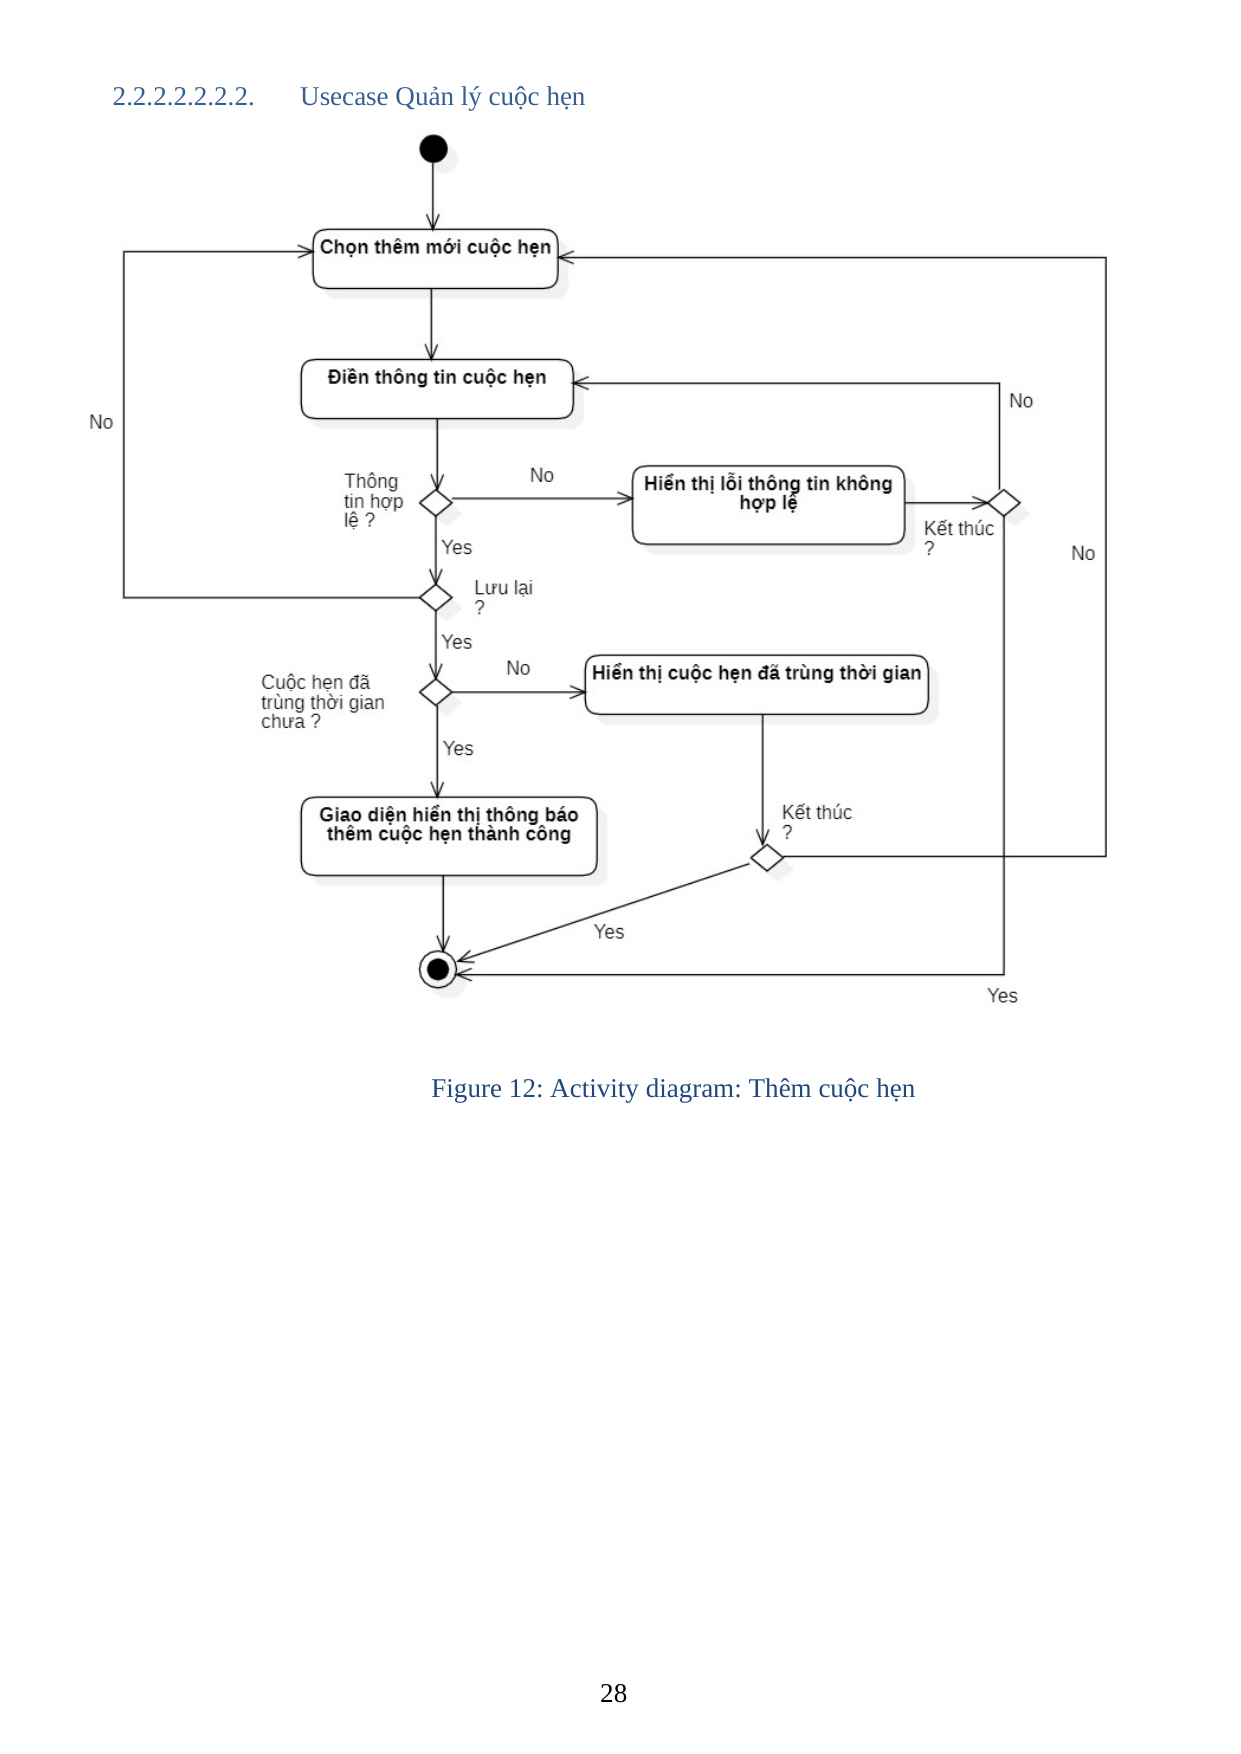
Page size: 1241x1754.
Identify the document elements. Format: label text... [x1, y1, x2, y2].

subtitle Usecase Quản lý cuộc hẹn [112, 80, 1165, 111]
picture [75, 120, 1166, 1064]
text Figure 12: Activity diagram: Thêm cuộc hẹn [75, 1073, 1165, 1104]
